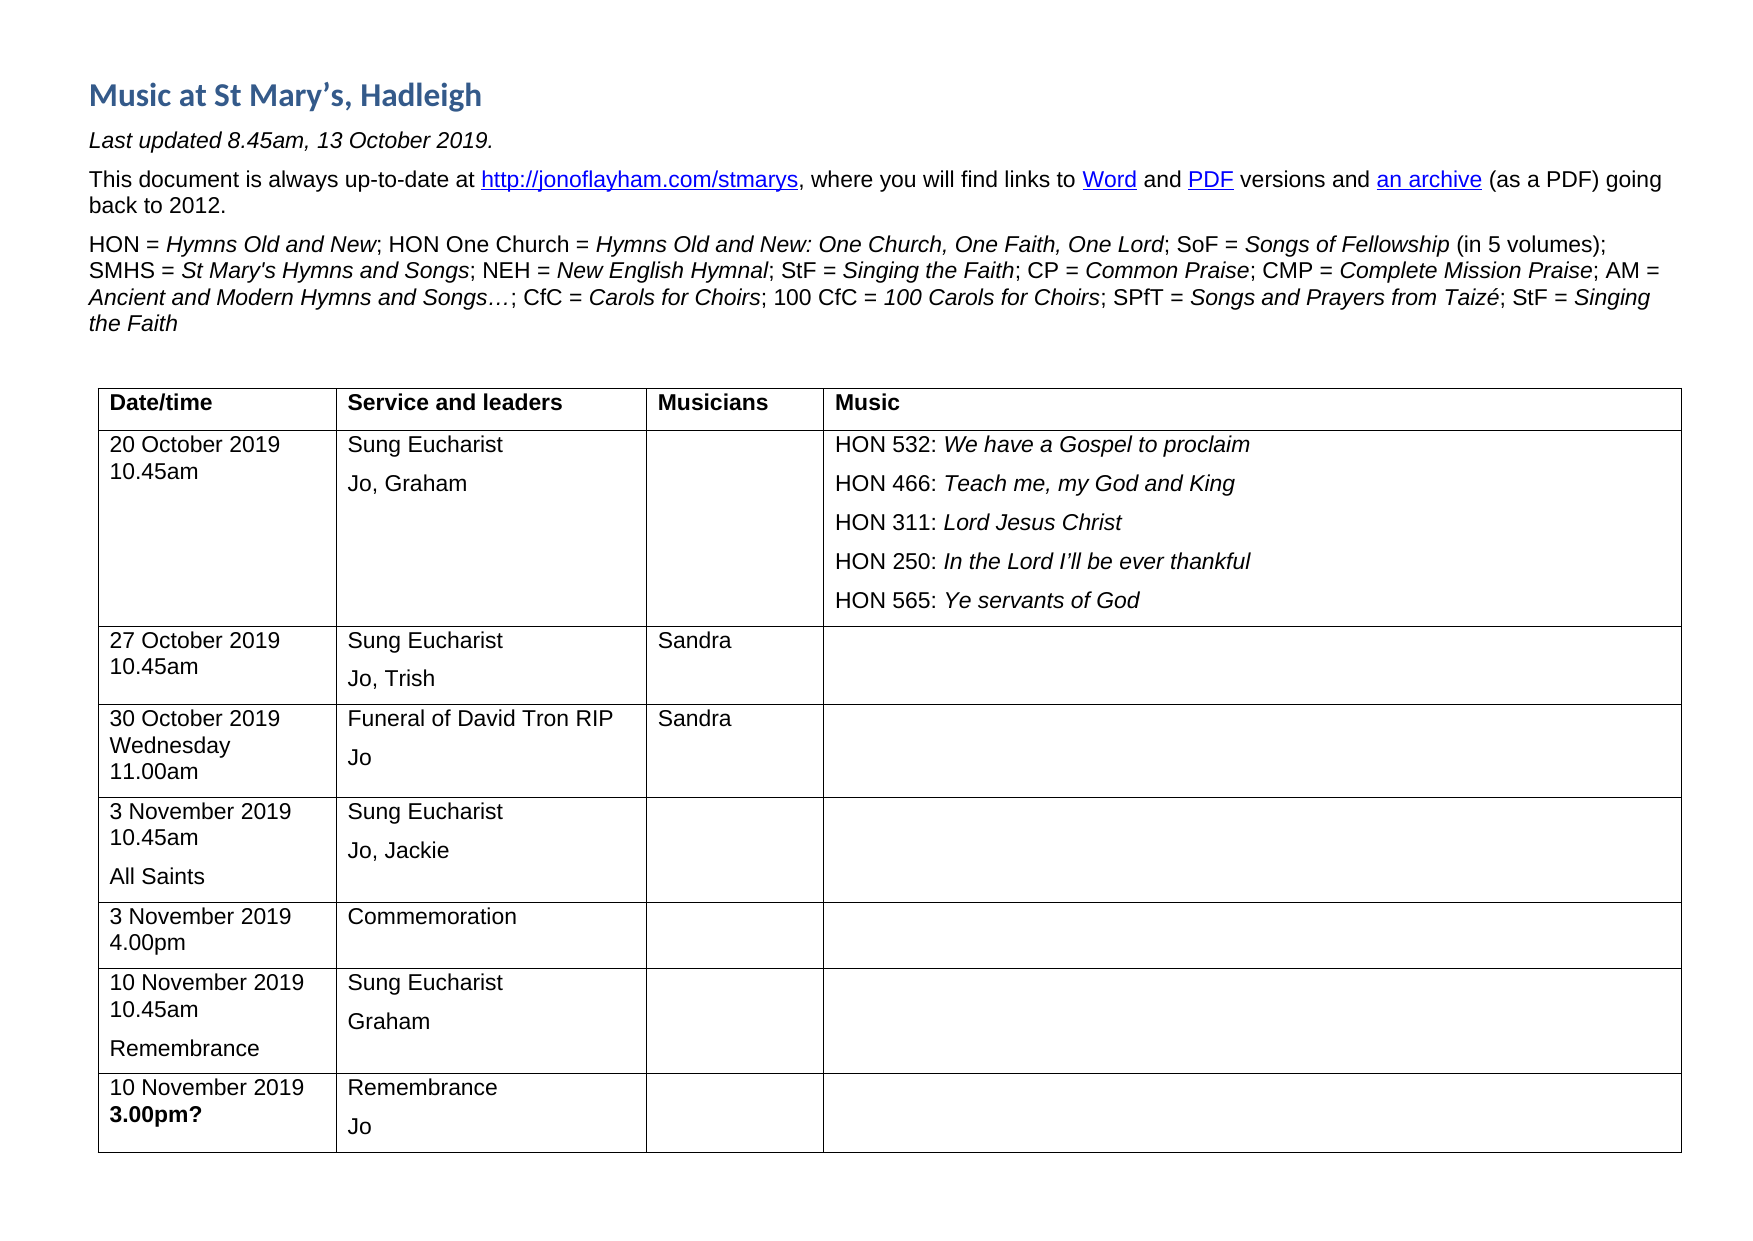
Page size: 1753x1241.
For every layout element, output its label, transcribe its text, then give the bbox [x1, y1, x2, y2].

table_cell 27 October 2019 10.45am [99, 627, 336, 704]
table_cell 3 November 2019 4.00pm [99, 903, 336, 968]
table_cell 10 November 2019 10.45am Remembrance [99, 969, 336, 1073]
table_cell Sandra [647, 705, 823, 797]
table_cell 3 November 2019 10.45am All Saints [99, 798, 336, 902]
table_cell [824, 798, 1681, 902]
table_header Music [824, 389, 1681, 430]
table_cell 20 October 2019 10.45am [99, 431, 336, 626]
table_cell Commemoration [337, 903, 646, 968]
text HON = Hymns Old and New; HON One Church = Hymns Old and New: One Church, One Faith, One Lord; SoF = Songs of Fellowship (in 5 volumes); SMHS = St Mary's Hymns and Songs; NEH = New English Hymnal; StF = Singing the Faith; CP = Common Praise; CMP = Complete Mission Praise; AM = Ancient and Modern Hymns and Songs…; CfC = Carols for Choirs; 100 CfC = 100 Carols for Choirs; SPfT = Songs and Prayers from Taizé; StF = Singing the Faith [89, 231, 1666, 337]
table_cell Funeral of David Tron RIP Jo [337, 705, 646, 797]
table_cell 10 November 2019 3.00pm? [99, 1074, 336, 1152]
table_cell [824, 627, 1681, 704]
table_cell Sung Eucharist Graham [337, 969, 646, 1073]
table_cell [824, 903, 1681, 968]
table_cell Sandra [647, 627, 823, 704]
table_cell [824, 969, 1681, 1073]
table_cell [824, 705, 1681, 797]
table_header Musicians [647, 389, 823, 430]
table_header Date/time [99, 389, 336, 430]
text Last updated 8.45am, 13 October 2019. [89, 127, 1666, 153]
table_cell Sung Eucharist Jo, Trish [337, 627, 646, 704]
table_cell [824, 1074, 1681, 1152]
table_cell [647, 969, 823, 1073]
table_cell [647, 1074, 823, 1152]
table_cell 30 October 2019 Wednesday 11.00am [99, 705, 336, 797]
table_cell HON 532: We have a Gospel to proclaim HON 466: Teach me, my God and King HON 311: Lord Jesus Christ HON 250: In the Lord I’ll be ever thankful HON 565: Ye servants of God [824, 431, 1681, 626]
table_header Service and leaders [337, 389, 646, 430]
table_cell [647, 431, 823, 626]
table_cell Remembrance Jo [337, 1074, 646, 1152]
table_cell [647, 903, 823, 968]
table_cell Sung Eucharist Jo, Graham [337, 431, 646, 626]
text This document is always up-to-date at http://jonoflayham.com/stmarys, where you will find links to Word and PDF versions and an archive (as a PDF) going back to 2012. [89, 166, 1666, 219]
table_cell [647, 798, 823, 902]
subtitle Music at St Mary’s, Hadleigh [89, 74, 1666, 114]
table_cell Sung Eucharist Jo, Jackie [337, 798, 646, 902]
